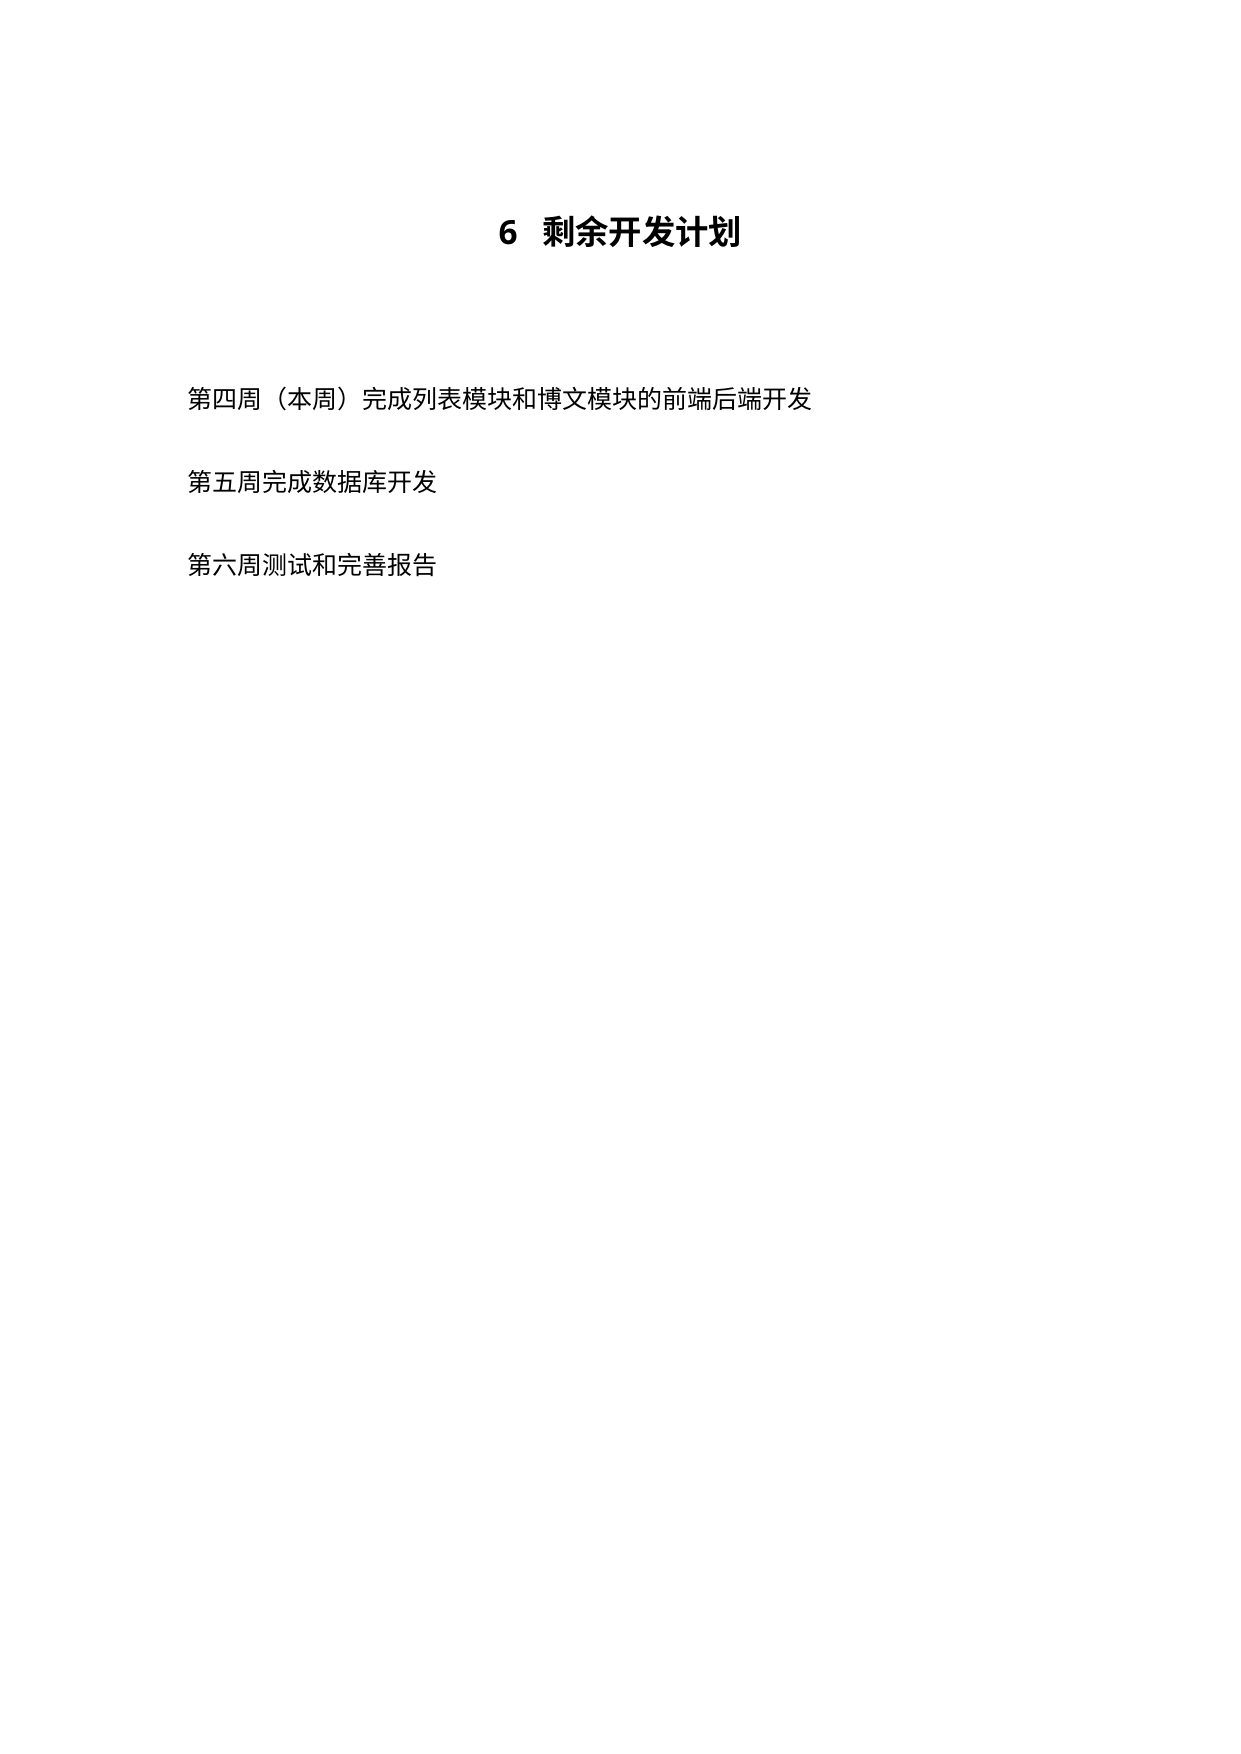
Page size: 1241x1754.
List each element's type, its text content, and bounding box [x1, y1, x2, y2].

text 第四周（本周）完成列表模块和博文模块的前端后端开发 [187, 365, 1053, 430]
text 第六周测试和完善报告 [187, 531, 1053, 596]
text 第五周完成数据库开发 [187, 448, 1053, 513]
subtitle 剩余开发计划 [187, 197, 1053, 262]
